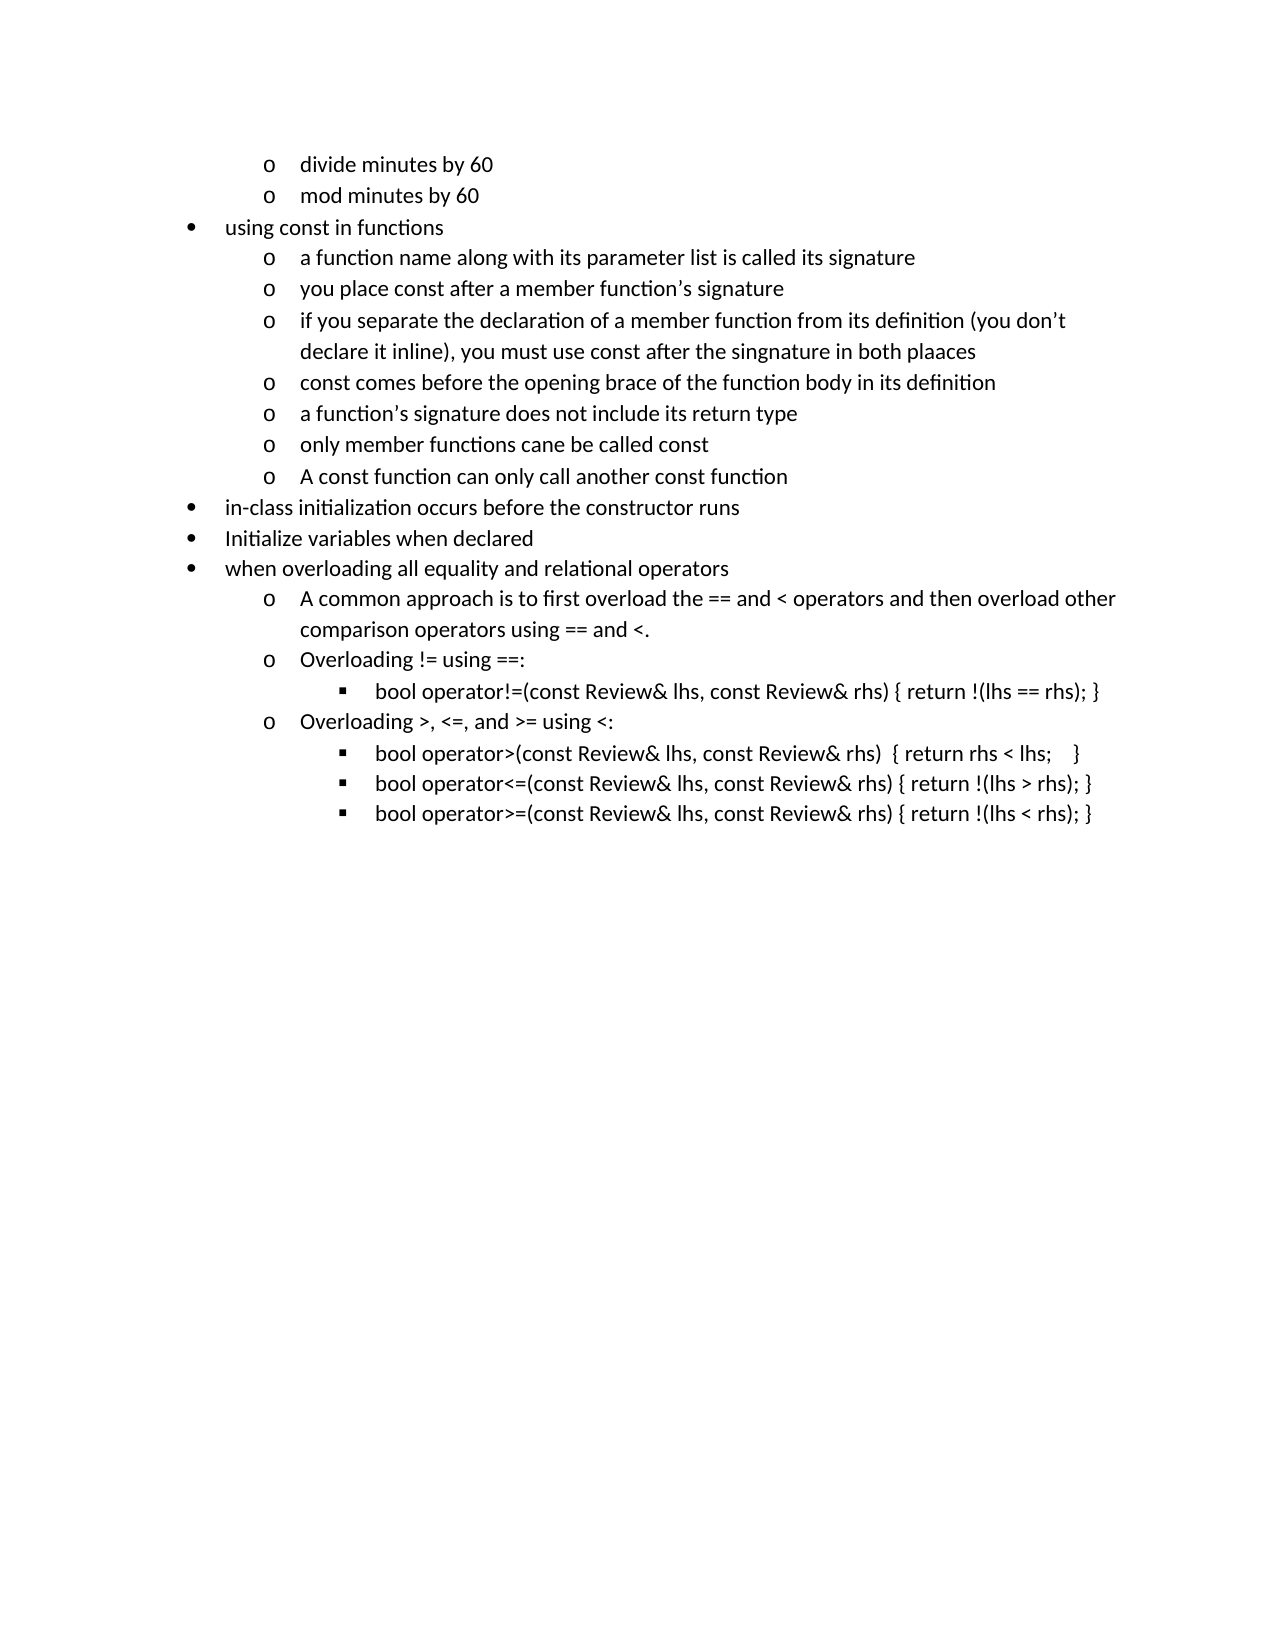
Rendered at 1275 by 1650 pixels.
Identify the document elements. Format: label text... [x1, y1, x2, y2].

list Overloading != using ==: [262, 646, 1125, 675]
list bool operator>(const Review& lhs, const Review& rhs) { return rhs < lhs; } [337, 739, 1125, 767]
list const comes before the opening brace of the function body in its definition [262, 368, 1125, 397]
list A common approach is to first overload the == and < operators and then overload other comparison operators using == and <. [262, 584, 1125, 643]
list in-class initialization occurs before the constructor runs [187, 493, 1125, 521]
list using const in functions [187, 213, 1125, 241]
list bool operator!=(const Review& lhs, const Review& rhs) { return !(lhs == rhs); } [337, 677, 1125, 705]
list Overloading >, <=, and >= using <: [262, 707, 1125, 736]
list when overloading all equality and relational operators [187, 554, 1125, 582]
list bool operator>=(const Review& lhs, const Review& rhs) { return !(lhs < rhs); } [337, 799, 1125, 827]
list Initialize variables when declared [187, 524, 1125, 552]
list bool operator<=(const Review& lhs, const Review& rhs) { return !(lhs > rhs); } [337, 769, 1125, 797]
list you place const after a member function’s signature [262, 274, 1125, 304]
list divide minutes by 60 [262, 150, 1125, 179]
list only member functions cane be called const [262, 431, 1125, 460]
list A const function can only call another const function [262, 462, 1125, 491]
list if you separate the declaration of a member function from its definition (you don’t declare it inline), you must use const after the singnature in both plaaces [262, 306, 1125, 365]
list a function name along with its parameter list is called its signature [262, 243, 1125, 272]
list a function’s signature does not include its return type [262, 399, 1125, 428]
list mod minutes by 60 [262, 181, 1125, 211]
